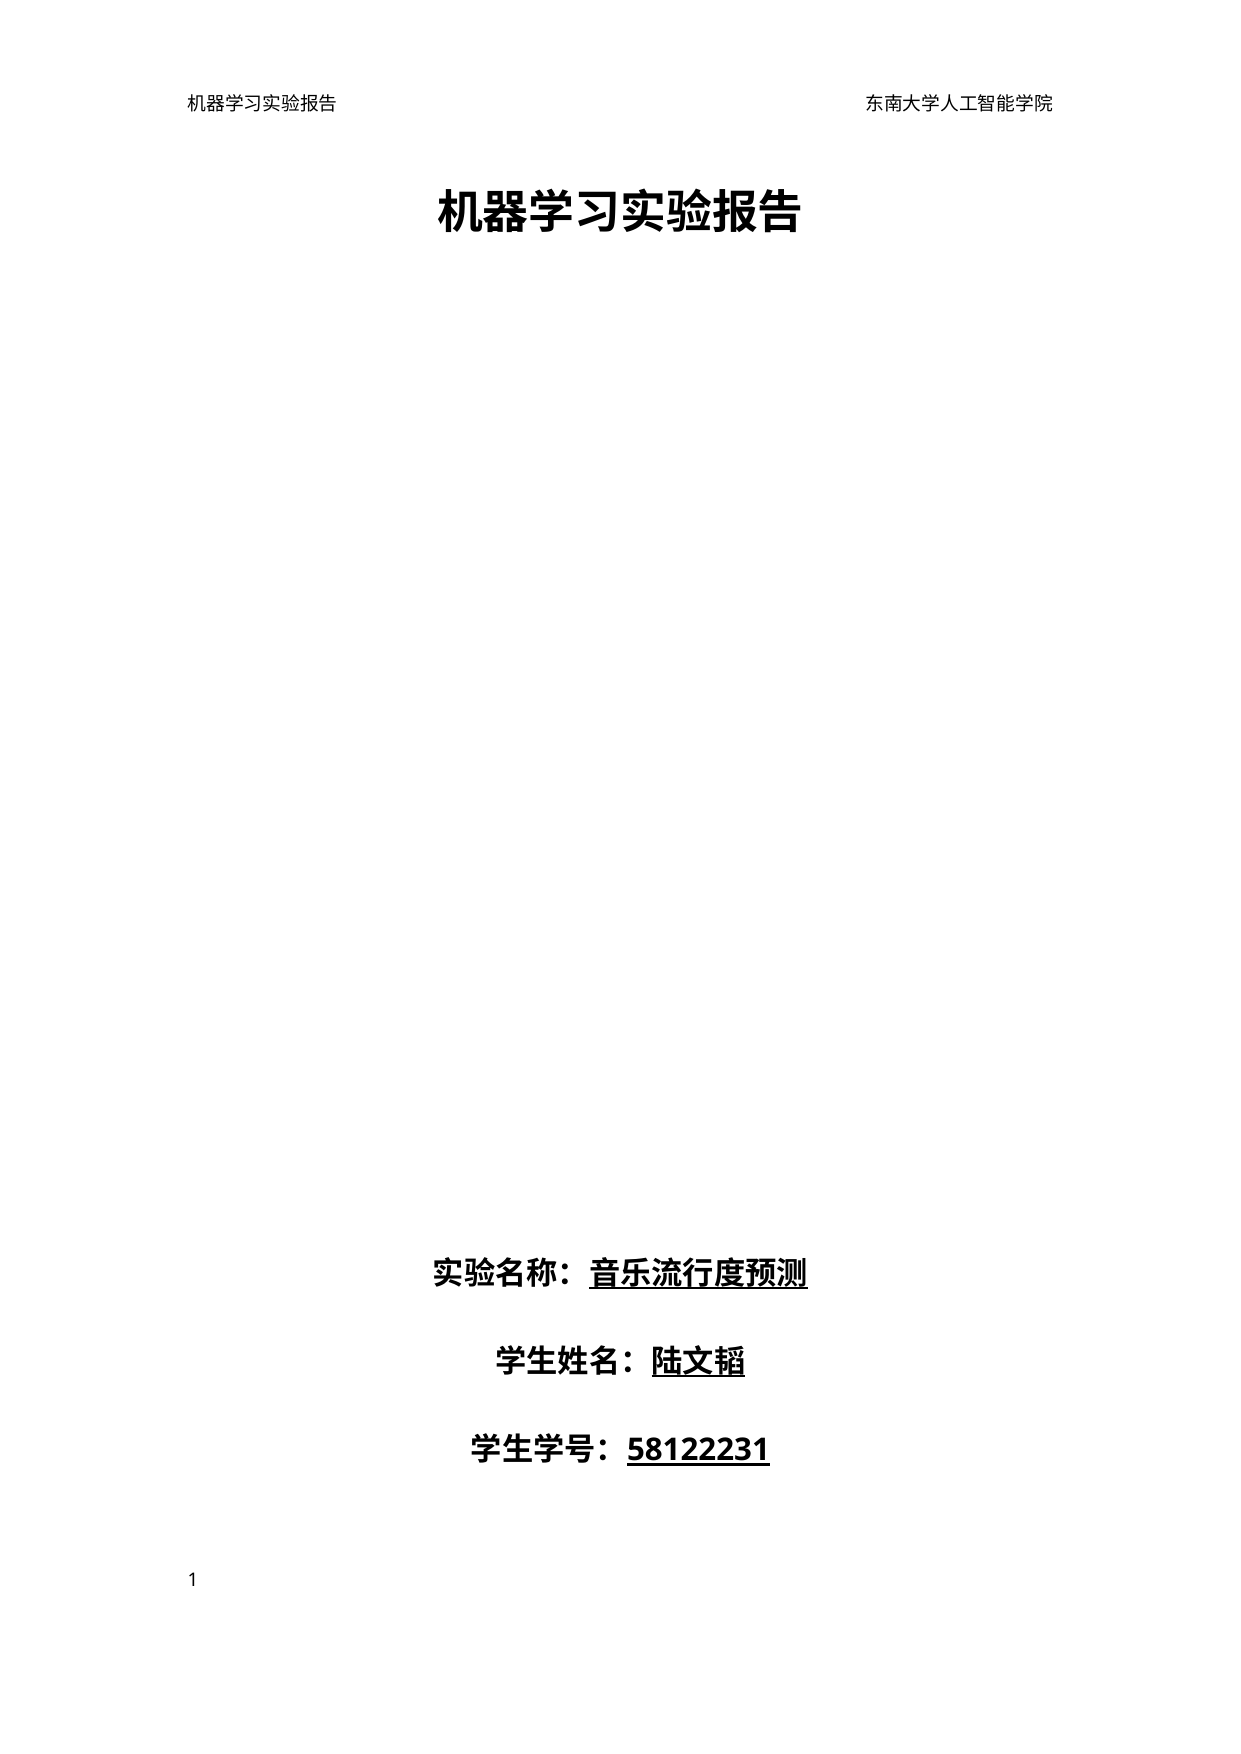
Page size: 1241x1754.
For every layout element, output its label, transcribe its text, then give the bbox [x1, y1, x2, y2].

text 学生学号：58122231 [187, 1415, 1053, 1480]
text 机器学习实验报告 [187, 159, 1053, 257]
text 学生姓名：陆文韬 [187, 1326, 1053, 1391]
text 实验名称：音乐流行度预测 [187, 1238, 1053, 1303]
